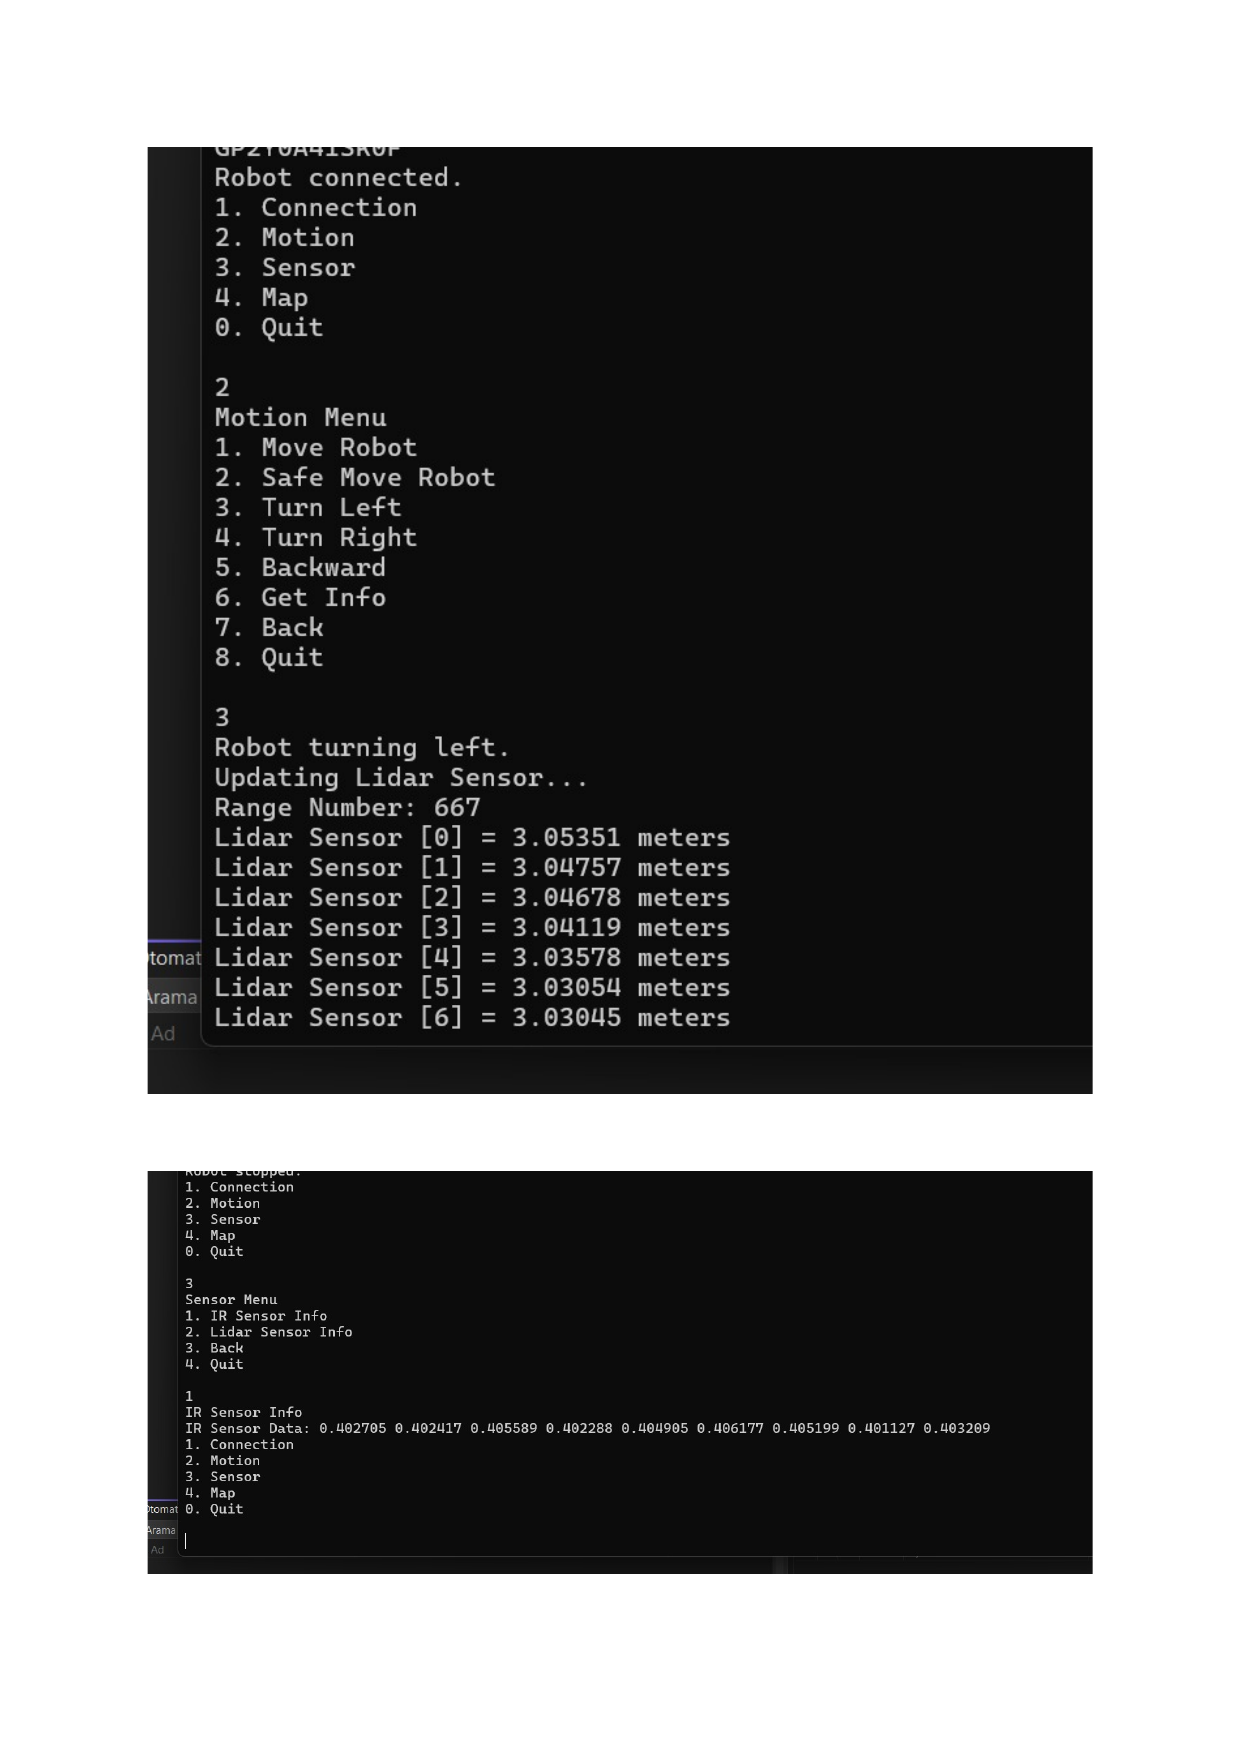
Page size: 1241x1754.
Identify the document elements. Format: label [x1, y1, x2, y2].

picture [147, 1171, 1093, 1574]
picture [147, 147, 1093, 1094]
